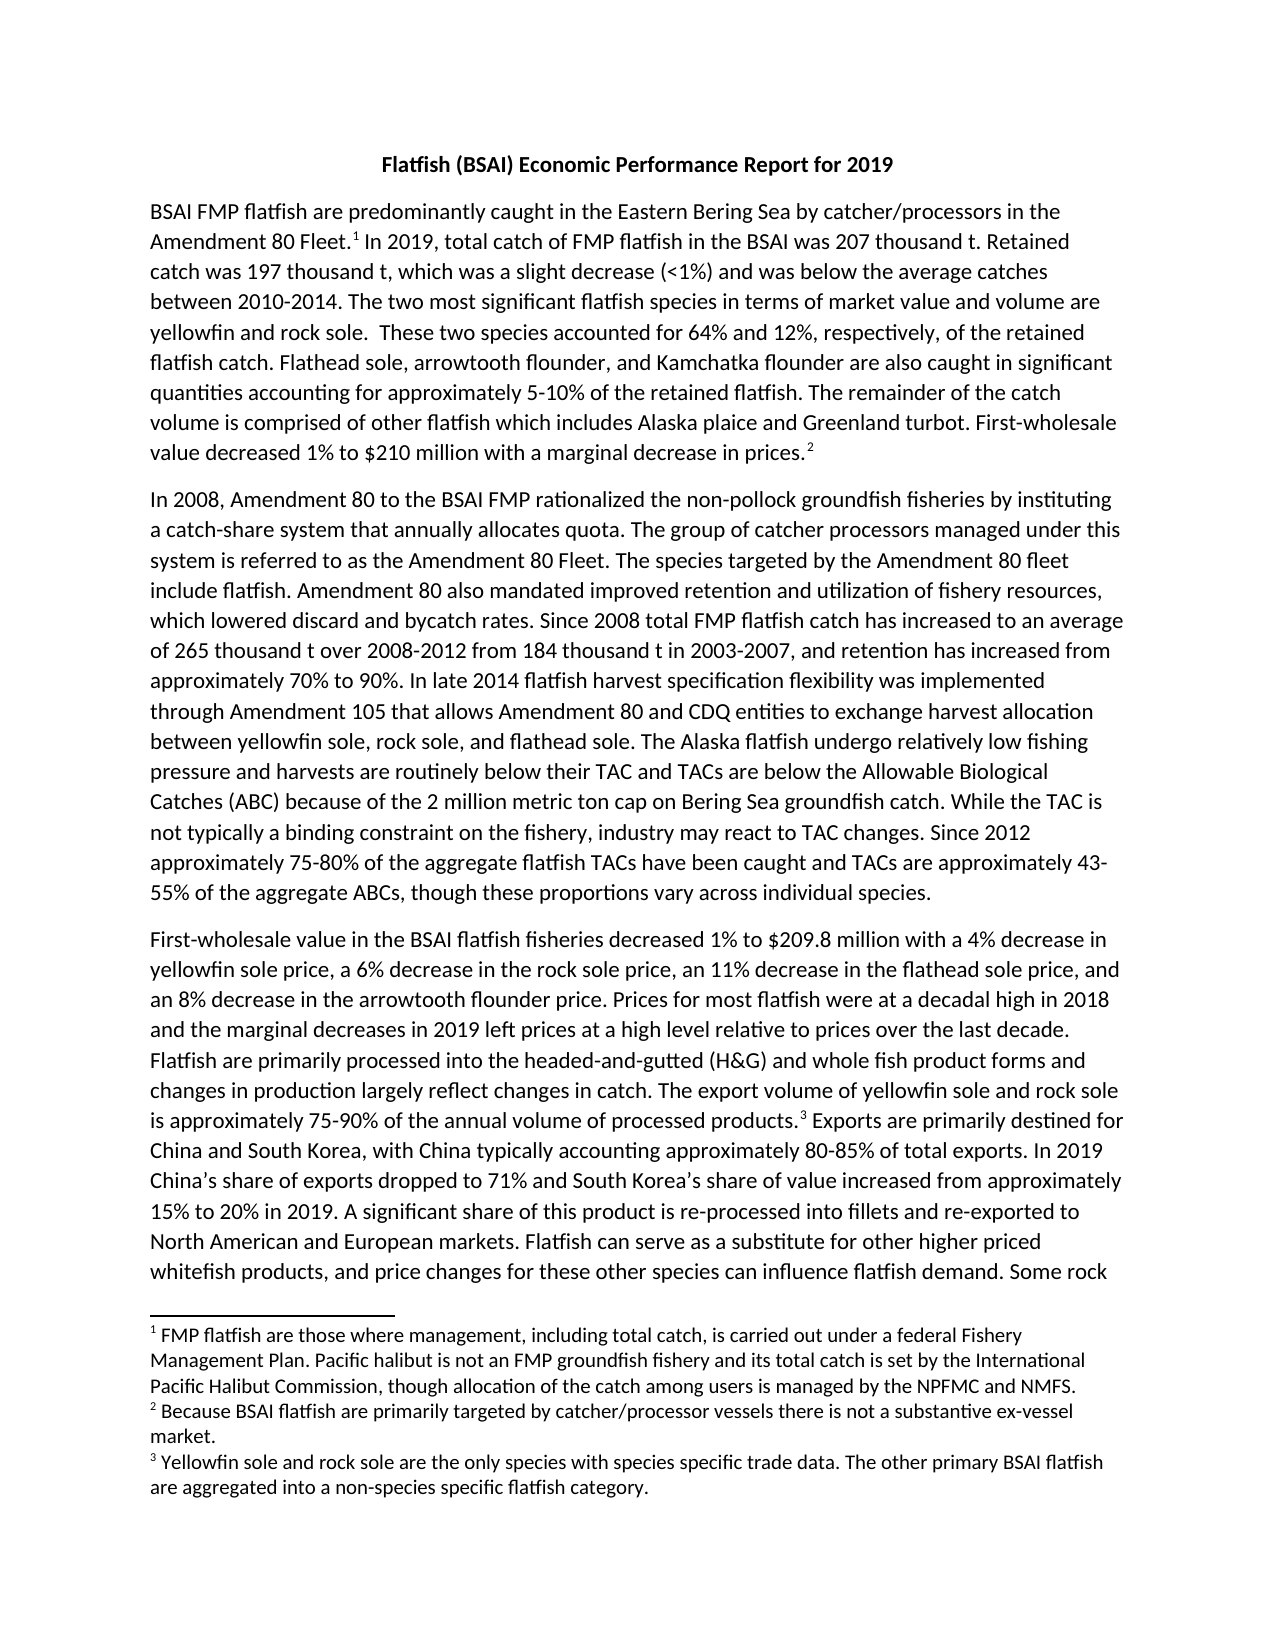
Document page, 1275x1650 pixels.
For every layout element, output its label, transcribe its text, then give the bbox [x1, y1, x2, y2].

text BSAI FMP flatfish are predominantly caught in the Eastern Bering Sea by catcher/processors in the Amendment 80 Fleet. In 2019, total catch of FMP flatfish in the BSAI was 207 thousand t. Retained catch was 197 thousand t, which was a slight decrease (<1%) and was below the average catches between 2010-2014. The two most significant flatfish species in terms of market value and volume are yellowfin and rock sole. These two species accounted for 64% and 12%, respectively, of the retained flatfish catch. Flathead sole, arrowtooth flounder, and Kamchatka flounder are also caught in significant quantities accounting for approximately 5-10% of the retained flatfish. The remainder of the catch volume is comprised of other flatfish which includes Alaska plaice and Greenland turbot. First-wholesale value decreased 1% to $210 million with a marginal decrease in prices. [150, 197, 1125, 467]
text In 2008, Amendment 80 to the BSAI FMP rationalized the non-pollock groundfish fisheries by instituting a catch-share system that annually allocates quota. The group of catcher processors managed under this system is referred to as the Amendment 80 Fleet. The species targeted by the Amendment 80 fleet include flatfish. Amendment 80 also mandated improved retention and utilization of fishery resources, which lowered discard and bycatch rates. Since 2008 total FMP flatfish catch has increased to an average of 265 thousand t over 2008-2012 from 184 thousand t in 2003-2007, and retention has increased from approximately 70% to 90%. In late 2014 flatfish harvest specification flexibility was implemented through Amendment 105 that allows Amendment 80 and CDQ entities to exchange harvest allocation between yellowfin sole, rock sole, and flathead sole. The Alaska flatfish undergo relatively low fishing pressure and harvests are routinely below their TAC and TACs are below the Allowable Biological Catches (ABC) because of the 2 million metric ton cap on Bering Sea groundfish catch. While the TAC is not typically a binding constraint on the fishery, industry may react to TAC changes. Since 2012 approximately 75-80% of the aggregate flatfish TACs have been caught and TACs are approximately 43-55% of the aggregate ABCs, though these proportions vary across individual species. [150, 485, 1125, 906]
text Flatfish (BSAI) Economic Performance Report for 2019 [150, 150, 1125, 178]
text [150, 925, 1125, 1285]
